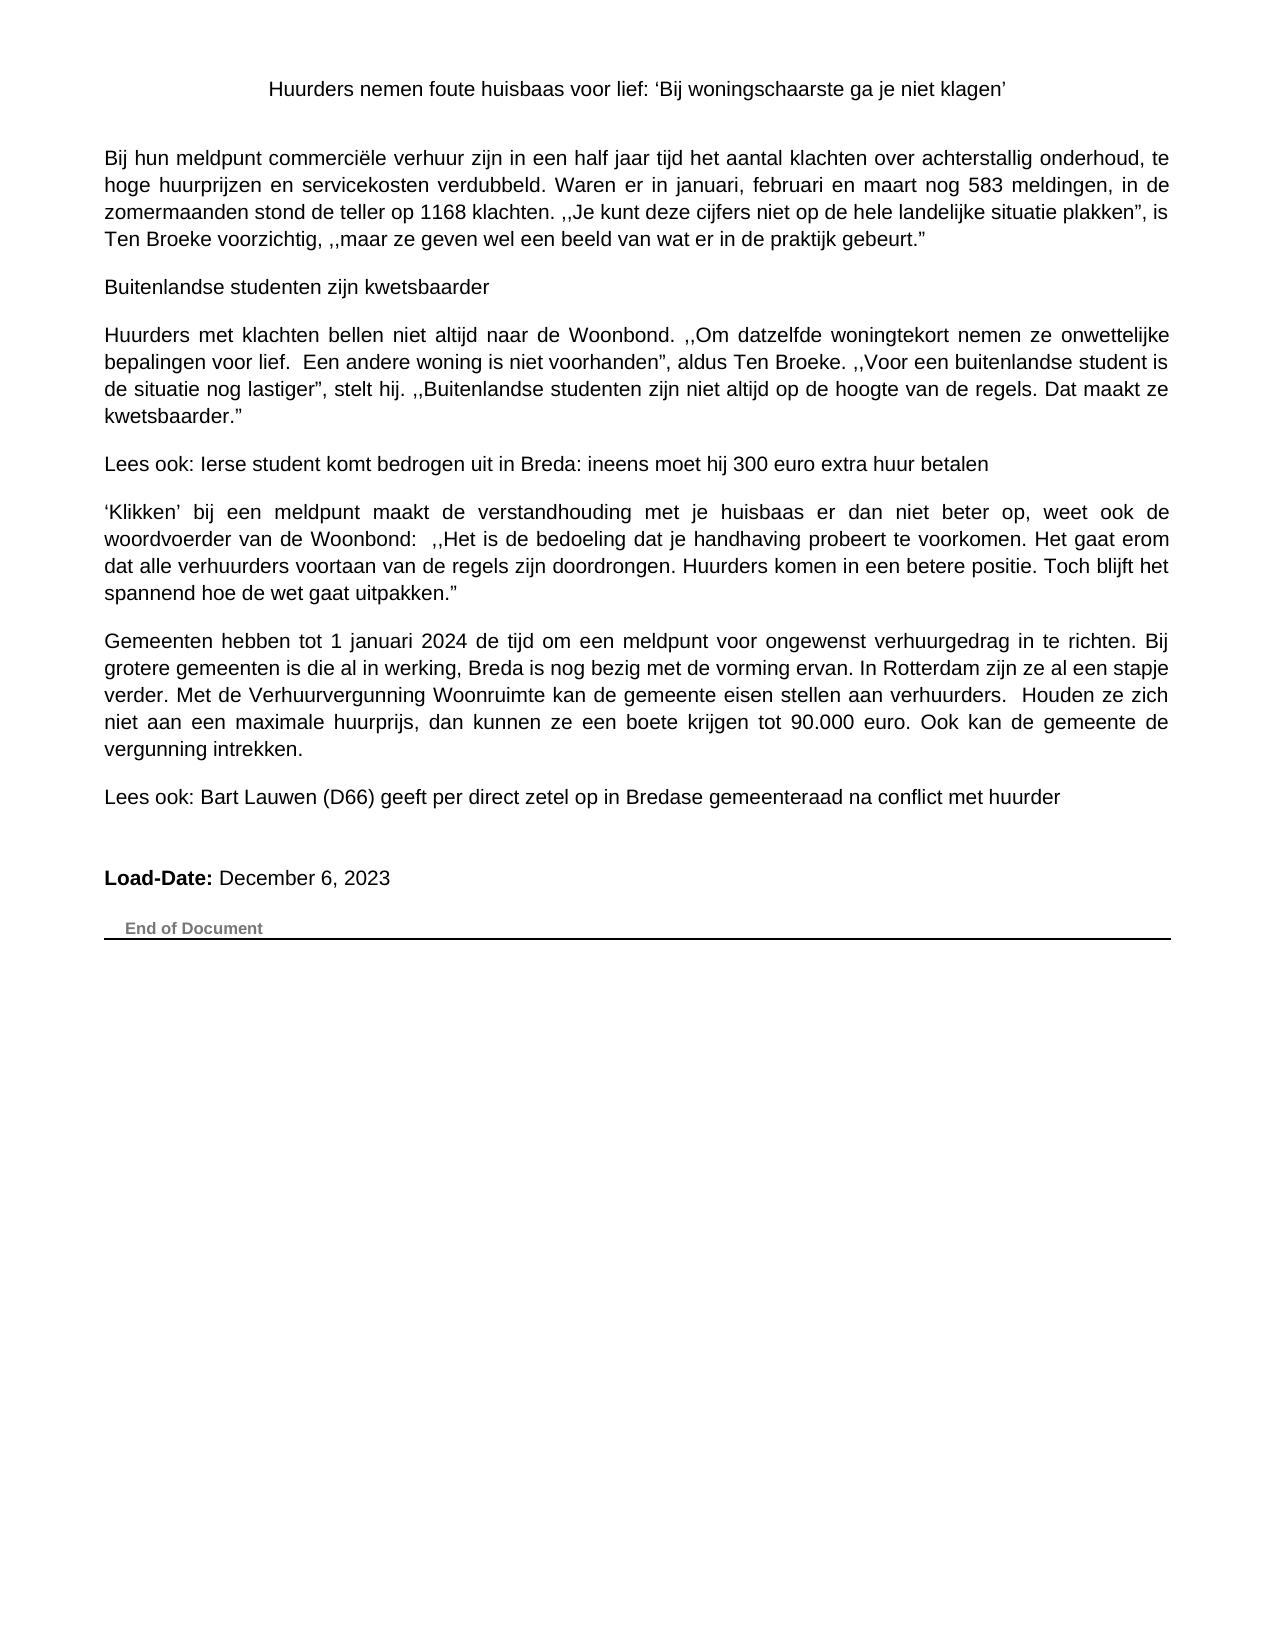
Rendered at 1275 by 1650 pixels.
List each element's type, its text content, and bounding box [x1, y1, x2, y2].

text Buitenlandse studenten zijn kwetsbaarder [104, 271, 1171, 298]
text Lees ook: Bart Lauwen (D66) geeft per direct zetel op in Bredase gemeenteraad na conflict met huurder [104, 782, 1171, 809]
text ‘Klikken’ bij een meldpunt maakt de verstandhouding met je huisbaas er dan niet beter op, weet ook de woordvoerder van de Woonbond: ,,Het is de bedoeling dat je handhaving probeert te voorkomen. Het gaat erom dat alle verhuurders voortaan van de regels zijn doordrongen. Huurders komen in een betere positie. Toch blijft het spannend hoe de wet gaat uitpakken.” [104, 496, 1171, 605]
text Lees ook: Ierse student komt bedrogen uit in Breda: ineens moet hij 300 euro extra huur betalen [104, 448, 1171, 476]
text Load-Date: December 6, 2023 [104, 834, 1171, 890]
text Bij hun meldpunt commerciële verhuur zijn in een half jaar tijd het aantal klachten over achterstallig onderhoud, te hoge huurprijzen en servicekosten verdubbeld. Waren er in januari, februari en maart nog 583 meldingen, in de zomermaanden stond de teller op 1168 klachten. ,,Je kunt deze cijfers niet op de hele landelijke situatie plakken”, is Ten Broeke voorzichtig, ,,maar ze geven wel een beeld van wat er in de praktijk gebeurt.” [104, 142, 1171, 251]
text End of Document [125, 918, 1171, 938]
text Huurders met klachten bellen niet altijd naar de Woonbond. ,,Om datzelfde woningtekort nemen ze onwettelijke bepalingen voor lief. Een andere woning is niet voorhanden”, aldus Ten Broeke. ,,Voor een buitenlandse student is de situatie nog lastiger”, stelt hij. ,,Buitenlandse studenten zijn niet altijd op de hoogte van de regels. Dat maakt ze kwetsbaarder.” [104, 319, 1171, 428]
text Gemeenten hebben tot 1 januari 2024 de tijd om een meldpunt voor ongewenst verhuurgedrag in te richten. Bij grotere gemeenten is die al in werking, Breda is nog bezig met de vorming ervan. In Rotterdam zijn ze al een stapje verder. Met de Verhuurvergunning Woonruimte kan de gemeente eisen stellen aan verhuurders. Houden ze zich niet aan een maximale huurprijs, dan kunnen ze een boete krijgen tot 90.000 euro. Ook kan de gemeente de vergunning intrekken. [104, 626, 1171, 761]
